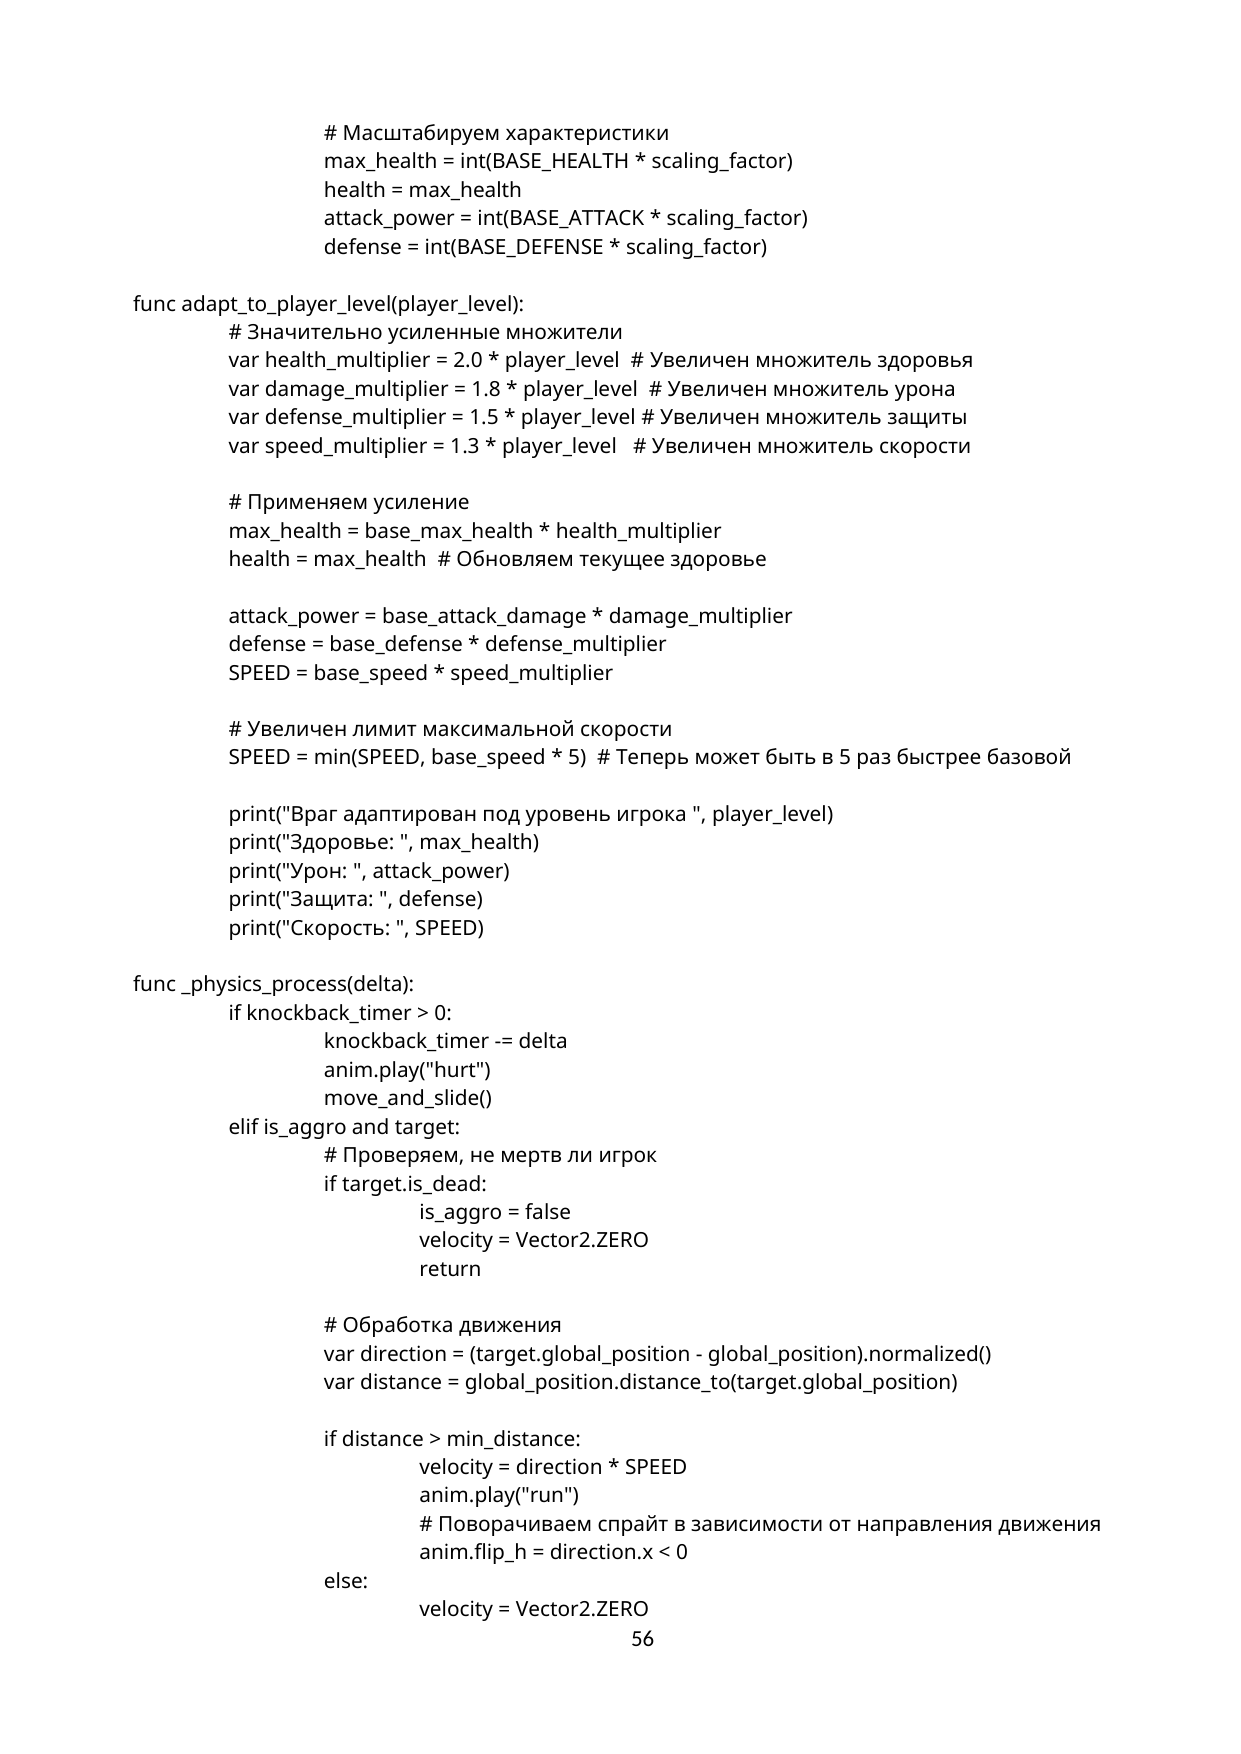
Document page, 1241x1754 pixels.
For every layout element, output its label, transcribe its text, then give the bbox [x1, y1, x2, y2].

text print("Урон: ", attack_power) [133, 856, 1152, 884]
text var distance = global_position.distance_to(target.global_position) [133, 1367, 1152, 1396]
text anim.play("run") [133, 1481, 1152, 1509]
text # Значительно усиленные множители [133, 317, 1152, 346]
text defense = int(BASE_DEFENSE * scaling_factor) [133, 232, 1152, 260]
text velocity = Vector2.ZERO [133, 1226, 1152, 1254]
text anim.flip_h = direction.x < 0 [133, 1537, 1152, 1566]
text # Увеличен лимит максимальной скорости [133, 714, 1152, 742]
text # Поворачиваем спрайт в зависимости от направления движения [133, 1509, 1152, 1537]
text max_health = int(BASE_HEALTH * scaling_factor) [133, 147, 1152, 175]
text func adapt_to_player_level(player_level): [133, 289, 1152, 317]
text else: [133, 1566, 1152, 1594]
text health = max_health [133, 175, 1152, 203]
text SPEED = base_speed * speed_multiplier [133, 658, 1152, 686]
text var defense_multiplier = 1.5 * player_level # Увеличен множитель защиты [133, 402, 1152, 431]
text var health_multiplier = 2.0 * player_level # Увеличен множитель здоровья [133, 346, 1152, 374]
text var damage_multiplier = 1.8 * player_level # Увеличен множитель урона [133, 374, 1152, 402]
text # Применяем усиление [133, 487, 1152, 516]
text is_aggro = false [133, 1197, 1152, 1226]
text # Масштабируем характеристики [133, 118, 1152, 147]
text velocity = direction * SPEED [133, 1452, 1152, 1481]
text health = max_health # Обновляем текущее здоровье [133, 544, 1152, 573]
text print("Здоровье: ", max_health) [133, 827, 1152, 856]
text func _physics_process(delta): [133, 969, 1152, 998]
text velocity = Vector2.ZERO [133, 1594, 1152, 1623]
text knockback_timer -= delta [133, 1026, 1152, 1055]
text attack_power = int(BASE_ATTACK * scaling_factor) [133, 203, 1152, 232]
text anim.play("hurt") [133, 1055, 1152, 1083]
text var direction = (target.global_position - global_position).normalized() [133, 1339, 1152, 1367]
text move_and_slide() [133, 1083, 1152, 1112]
text elif is_aggro and target: [133, 1112, 1152, 1140]
text attack_power = base_attack_damage * damage_multiplier [133, 601, 1152, 629]
text return [133, 1254, 1152, 1282]
text if knockback_timer > 0: [133, 998, 1152, 1026]
text if distance > min_distance: [133, 1424, 1152, 1452]
text # Обработка движения [133, 1310, 1152, 1339]
text print("Скорость: ", SPEED) [133, 913, 1152, 941]
text print("Враг адаптирован под уровень игрока ", player_level) [133, 799, 1152, 827]
text defense = base_defense * defense_multiplier [133, 629, 1152, 658]
text SPEED = min(SPEED, base_speed * 5) # Теперь может быть в 5 раз быстрее базовой [133, 742, 1152, 771]
text max_health = base_max_health * health_multiplier [133, 516, 1152, 544]
text if target.is_dead: [133, 1169, 1152, 1197]
text # Проверяем, не мертв ли игрок [133, 1140, 1152, 1169]
text var speed_multiplier = 1.3 * player_level # Увеличен множитель скорости [133, 431, 1152, 459]
text print("Защита: ", defense) [133, 884, 1152, 913]
